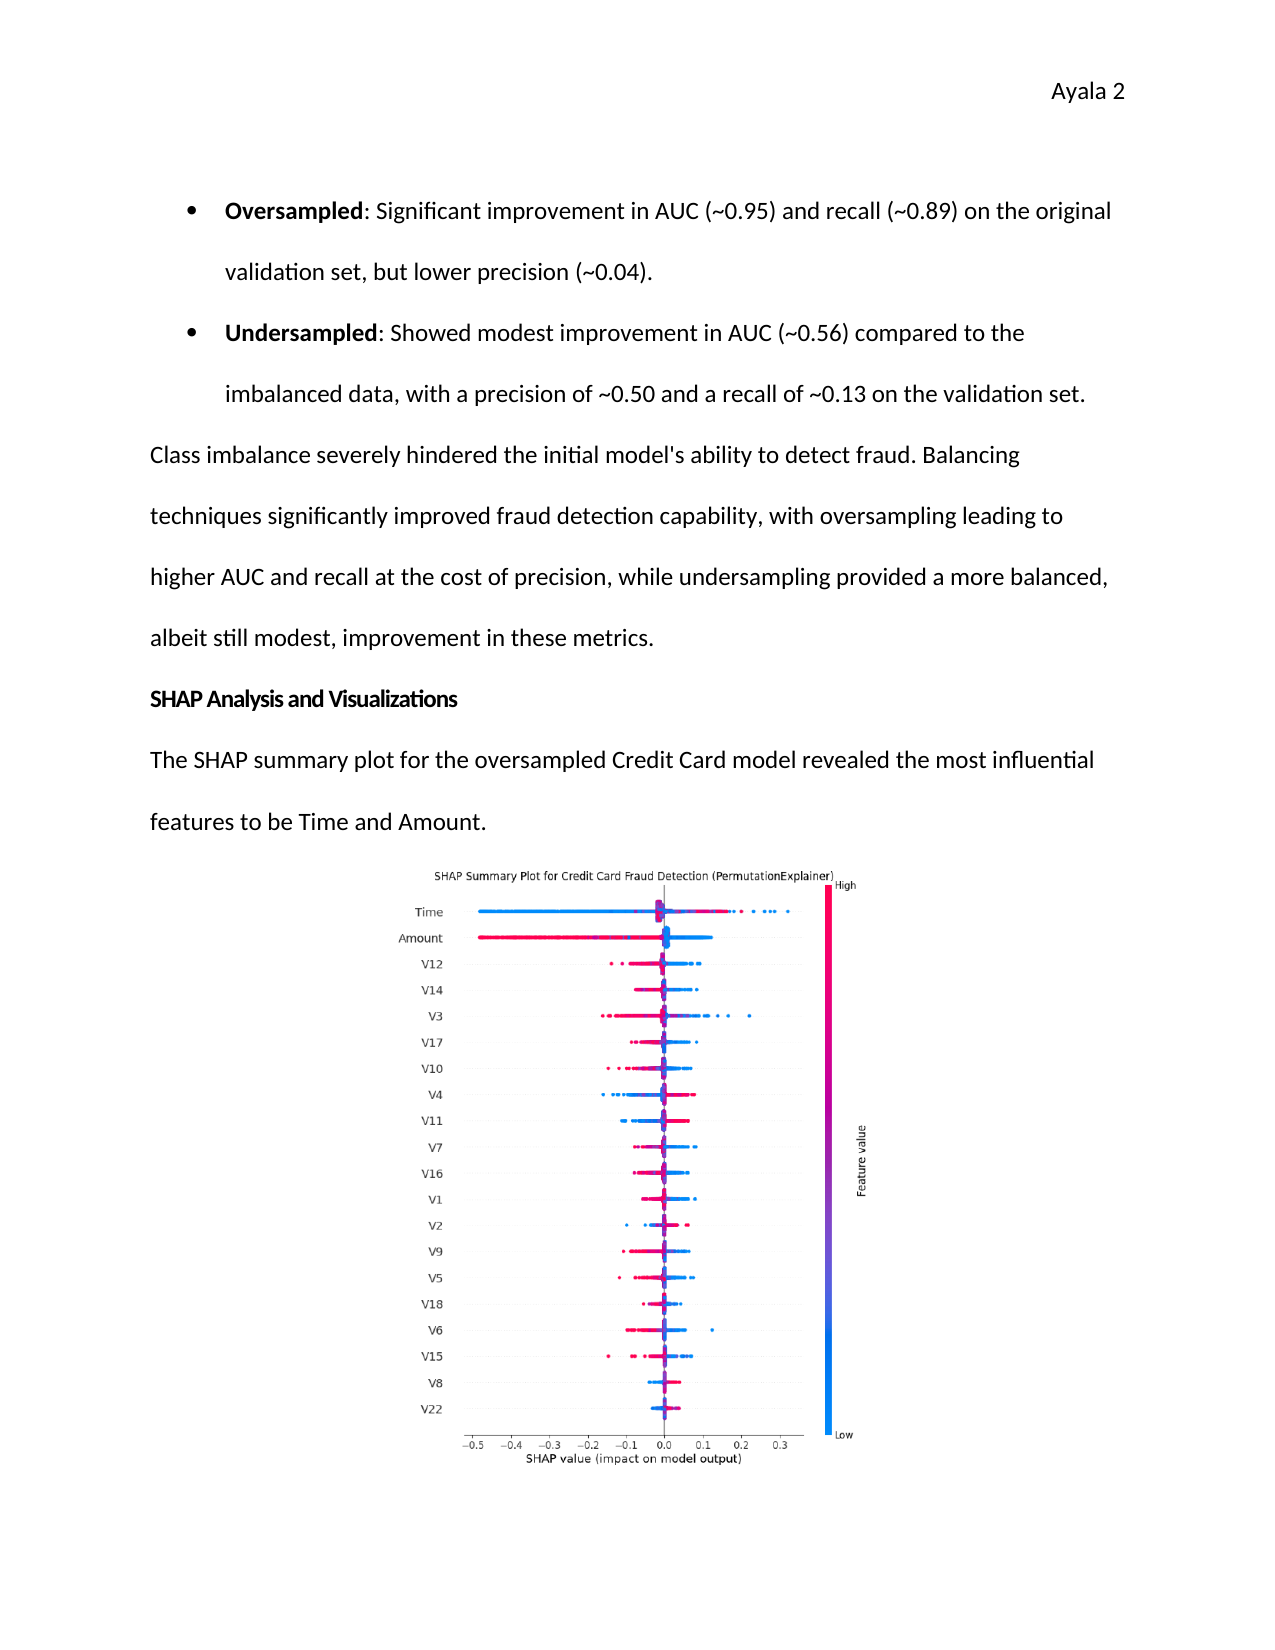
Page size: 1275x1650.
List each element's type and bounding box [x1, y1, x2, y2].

picture [391, 866, 884, 1483]
